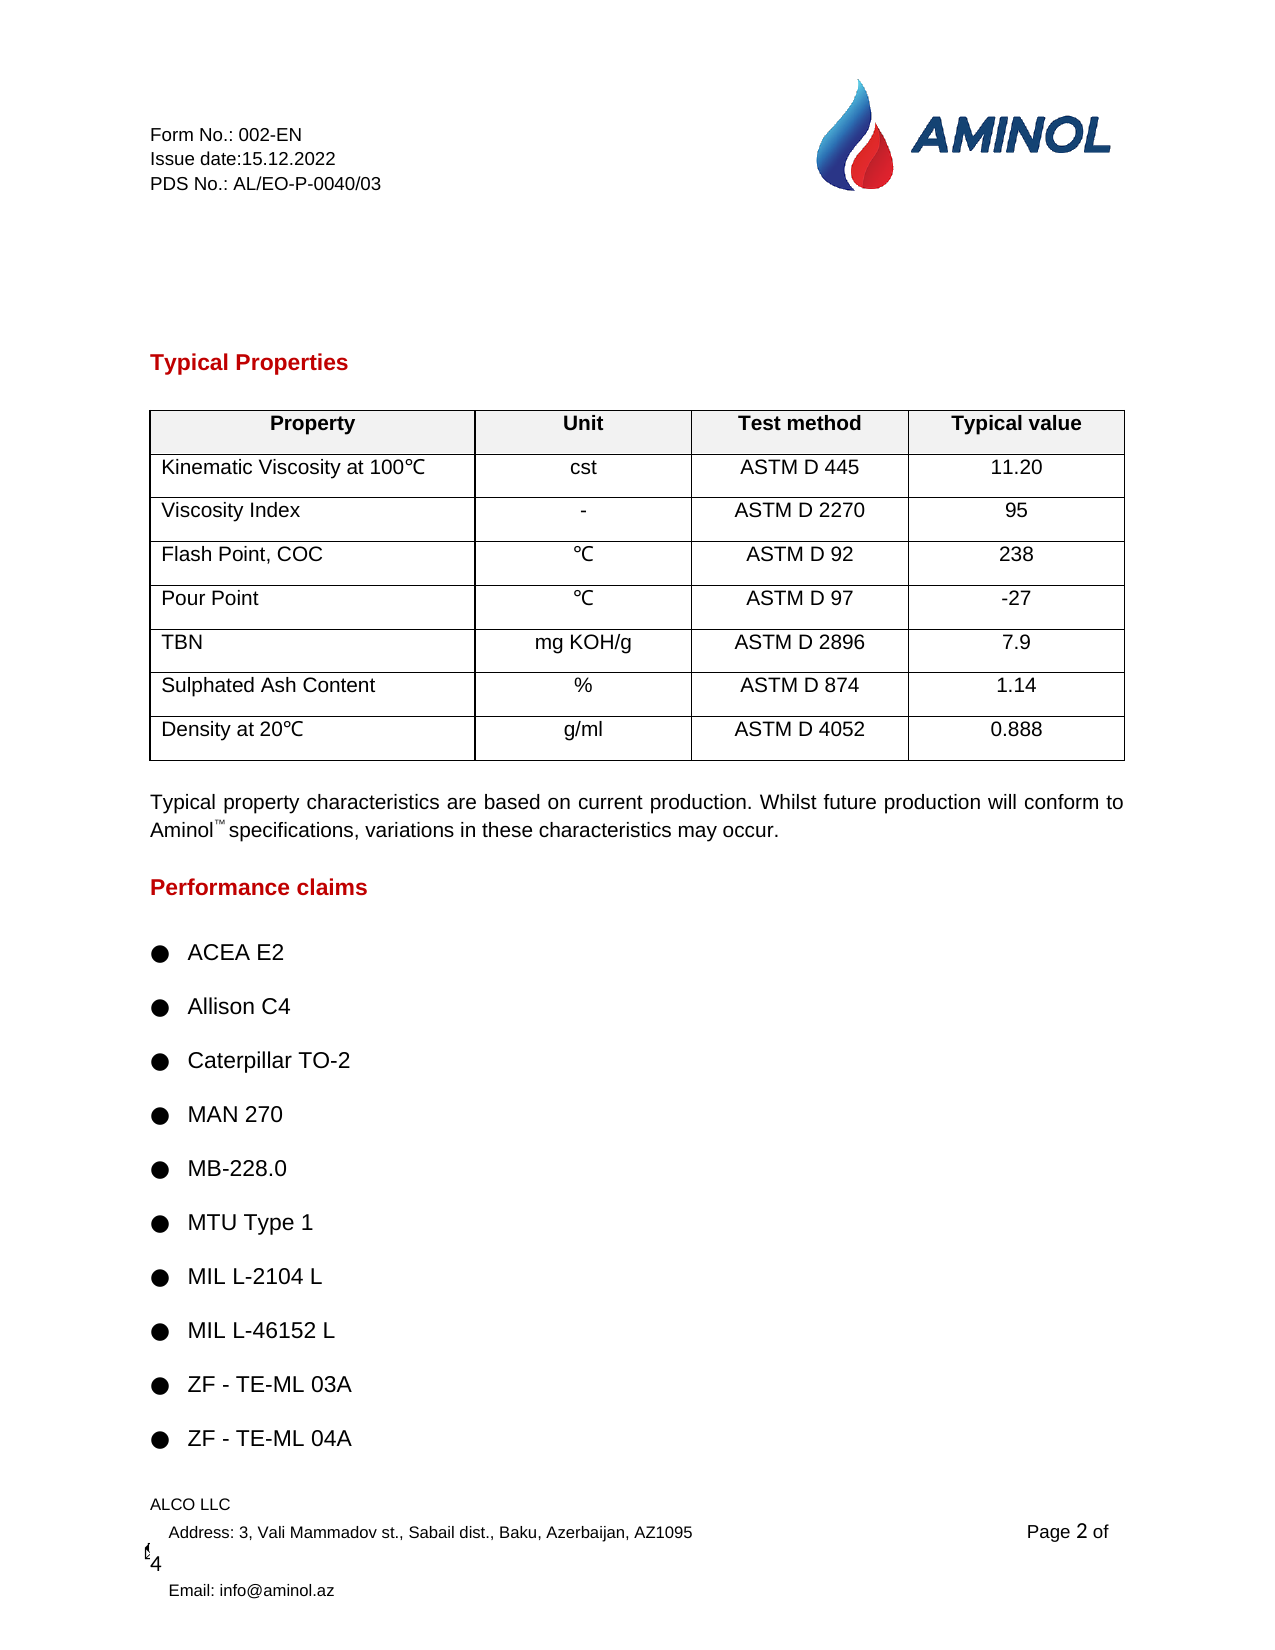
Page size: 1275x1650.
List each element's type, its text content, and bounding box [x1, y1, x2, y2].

table_cell ASTM D 92 [692, 542, 908, 585]
list MTU Type 1 [150, 1197, 1125, 1244]
list ACEA E2 [150, 927, 1125, 974]
table_cell Viscosity Index [151, 498, 474, 541]
table_cell 1.14 [909, 673, 1124, 716]
text Performance claims [150, 874, 1125, 901]
picture [806, 74, 1125, 198]
table_cell -27 [909, 586, 1124, 628]
table_cell - [476, 498, 691, 541]
table_cell cst [476, 455, 691, 497]
table_cell Sulphated Ash Content [151, 673, 474, 716]
table_header Property [151, 411, 474, 453]
table_cell 0.888 [909, 717, 1124, 760]
table_cell ASTM D 445 [692, 455, 908, 497]
table_cell Kinematic Viscosity at 100℃ [151, 455, 474, 497]
table_header Typical value [909, 411, 1124, 453]
table_cell ASTM D 4052 [692, 717, 908, 760]
table_cell g/ml [476, 717, 691, 760]
text Typical Properties [150, 349, 1125, 376]
list MIL L-2104 L [150, 1251, 1125, 1298]
table_cell ASTM D 2270 [692, 498, 908, 541]
table_cell 11.20 [909, 455, 1124, 497]
table_cell ℃ [476, 586, 691, 628]
list MAN 270 [150, 1089, 1125, 1136]
table_cell mg KOH/g [476, 630, 691, 672]
table_cell Density at 20℃ [151, 717, 474, 760]
list MIL L-46152 L [150, 1304, 1125, 1352]
table_cell ASTM D 2896 [692, 630, 908, 672]
list Allison C4 [150, 981, 1125, 1028]
table_header Test method [692, 411, 908, 453]
list Caterpillar TO-2 [150, 1035, 1125, 1082]
table_cell ASTM D 874 [692, 673, 908, 716]
picture [143, 1540, 150, 1560]
table_cell Pour Point [151, 586, 474, 628]
list MB-228.0 [150, 1143, 1125, 1190]
table_cell 238 [909, 542, 1124, 585]
table_cell 95 [909, 498, 1124, 541]
list ZF - TE-ML 03A [150, 1358, 1125, 1406]
table_cell % [476, 673, 691, 716]
list ZF - TE-ML 04A [150, 1412, 1125, 1459]
table_cell 7.9 [909, 630, 1124, 672]
text Typical property characteristics are based on current production. Whilst future production will conform to Aminol™ specifications, variations in these characteristics may occur. [150, 790, 1125, 841]
table_cell Flash Point, COC [151, 542, 474, 585]
table_cell TBN [151, 630, 474, 672]
table_cell ℃ [476, 542, 691, 585]
table_header Unit [476, 411, 691, 453]
table_cell ASTM D 97 [692, 586, 908, 628]
